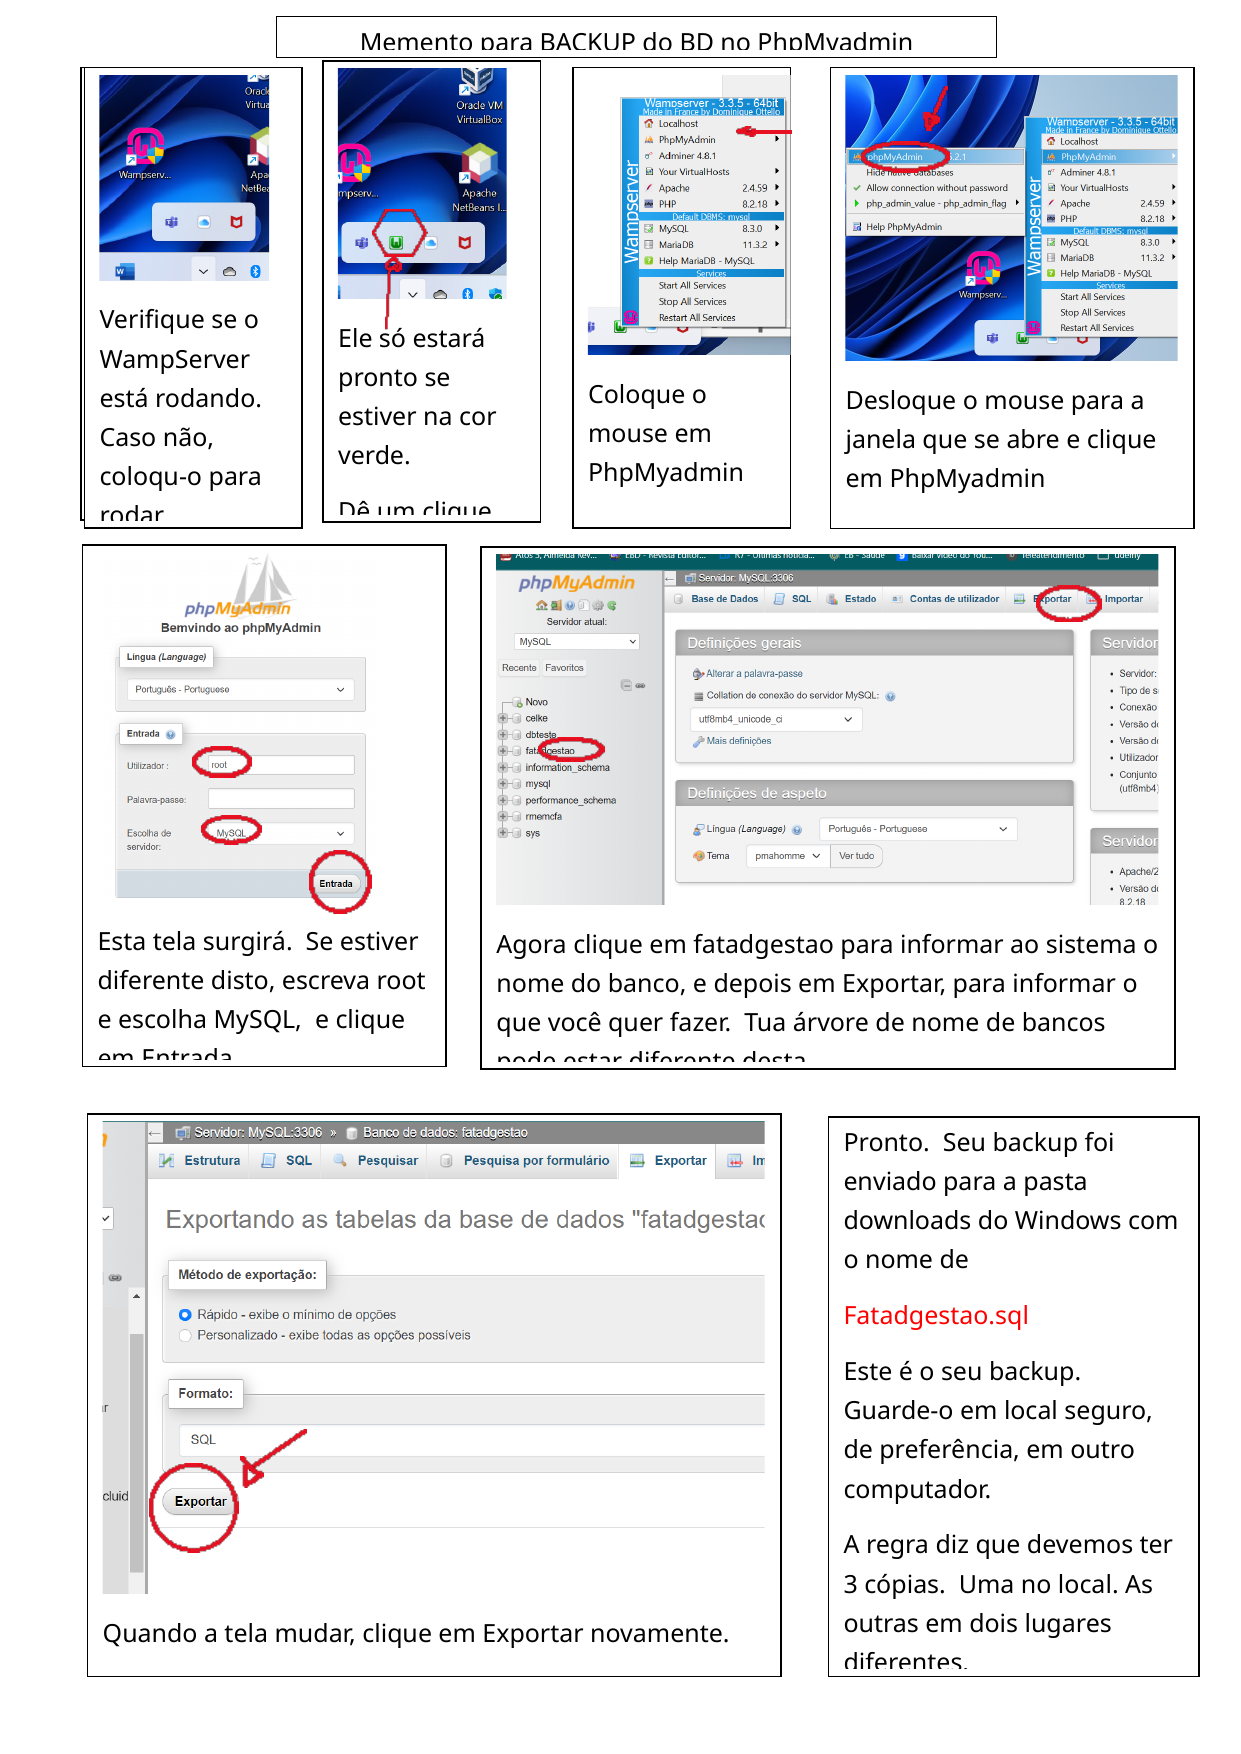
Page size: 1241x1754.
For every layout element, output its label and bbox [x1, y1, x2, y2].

picture [99, 75, 270, 281]
picture [102, 1121, 765, 1594]
picture [97, 552, 376, 914]
picture [337, 68, 507, 331]
picture [496, 554, 1159, 905]
picture [587, 75, 792, 355]
picture [845, 75, 1178, 361]
